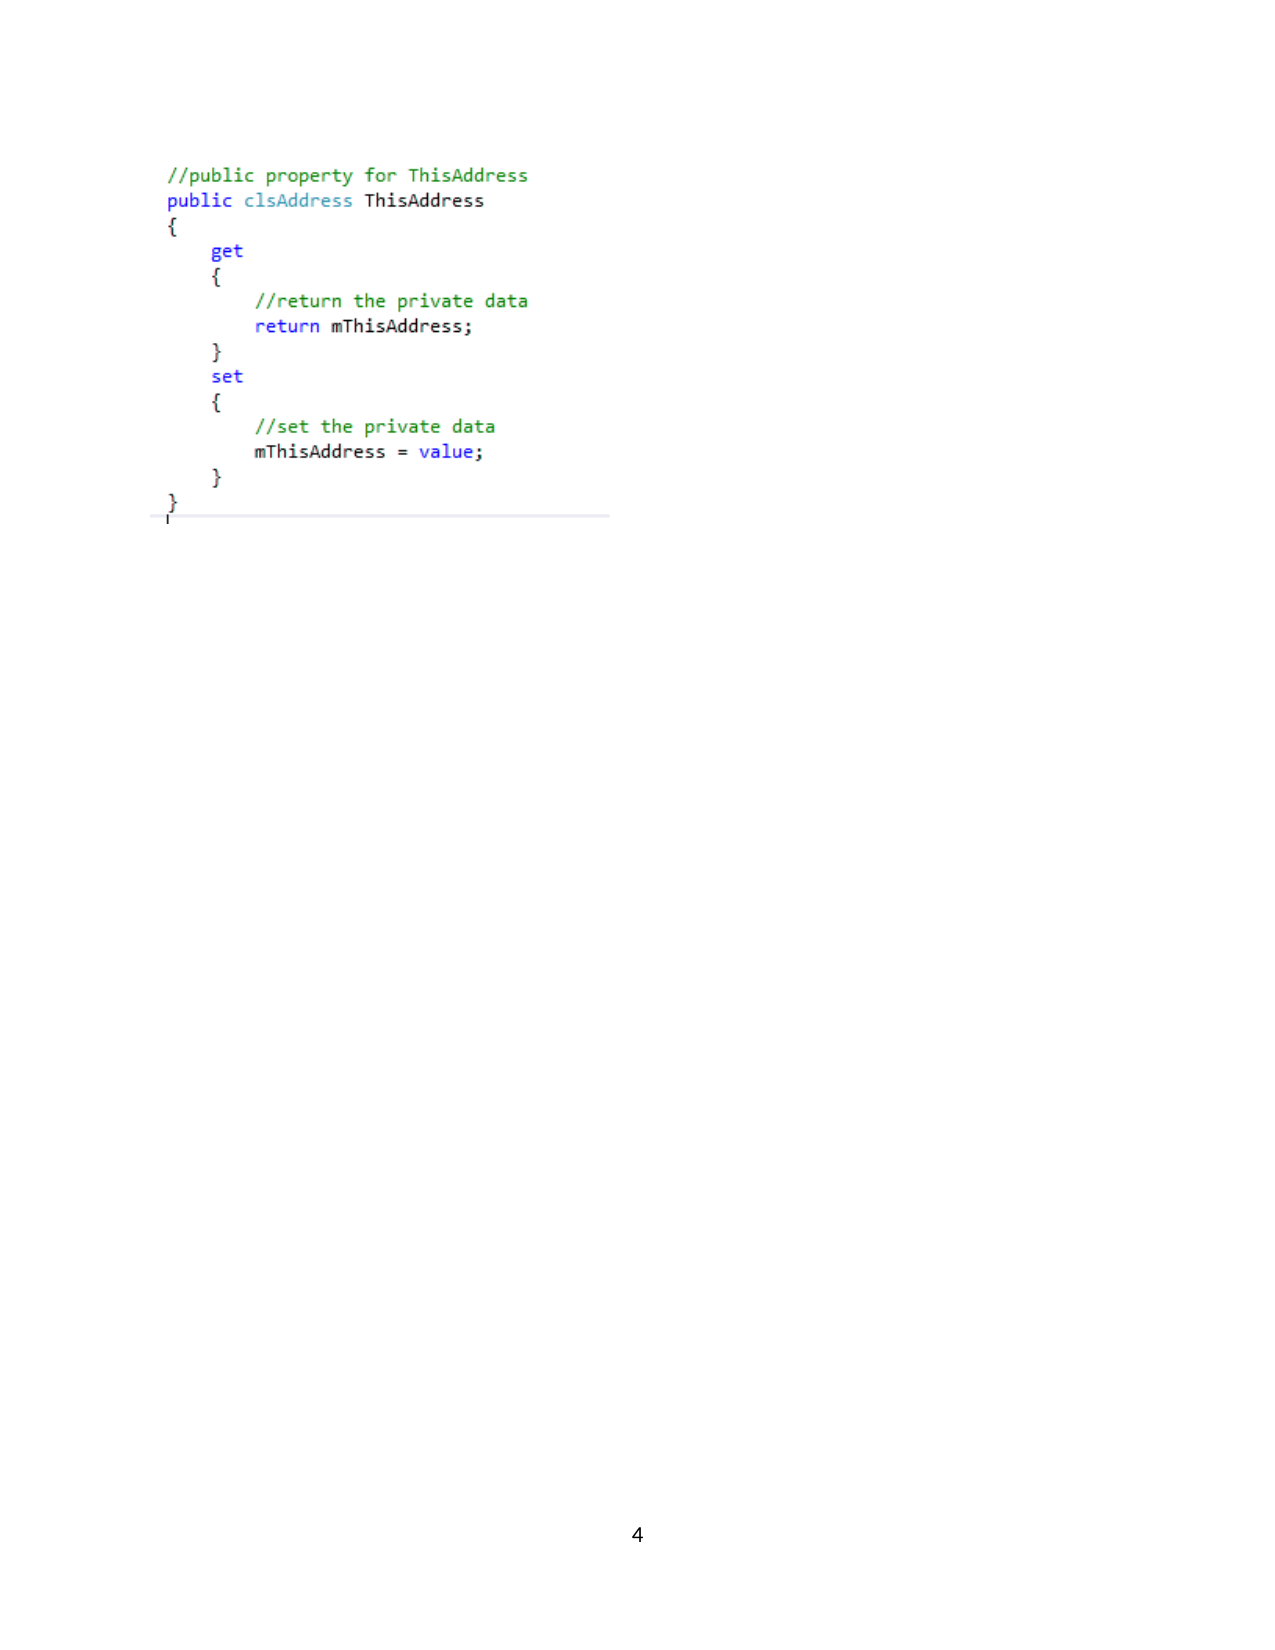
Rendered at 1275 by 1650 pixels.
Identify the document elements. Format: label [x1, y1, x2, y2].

picture [150, 150, 610, 524]
